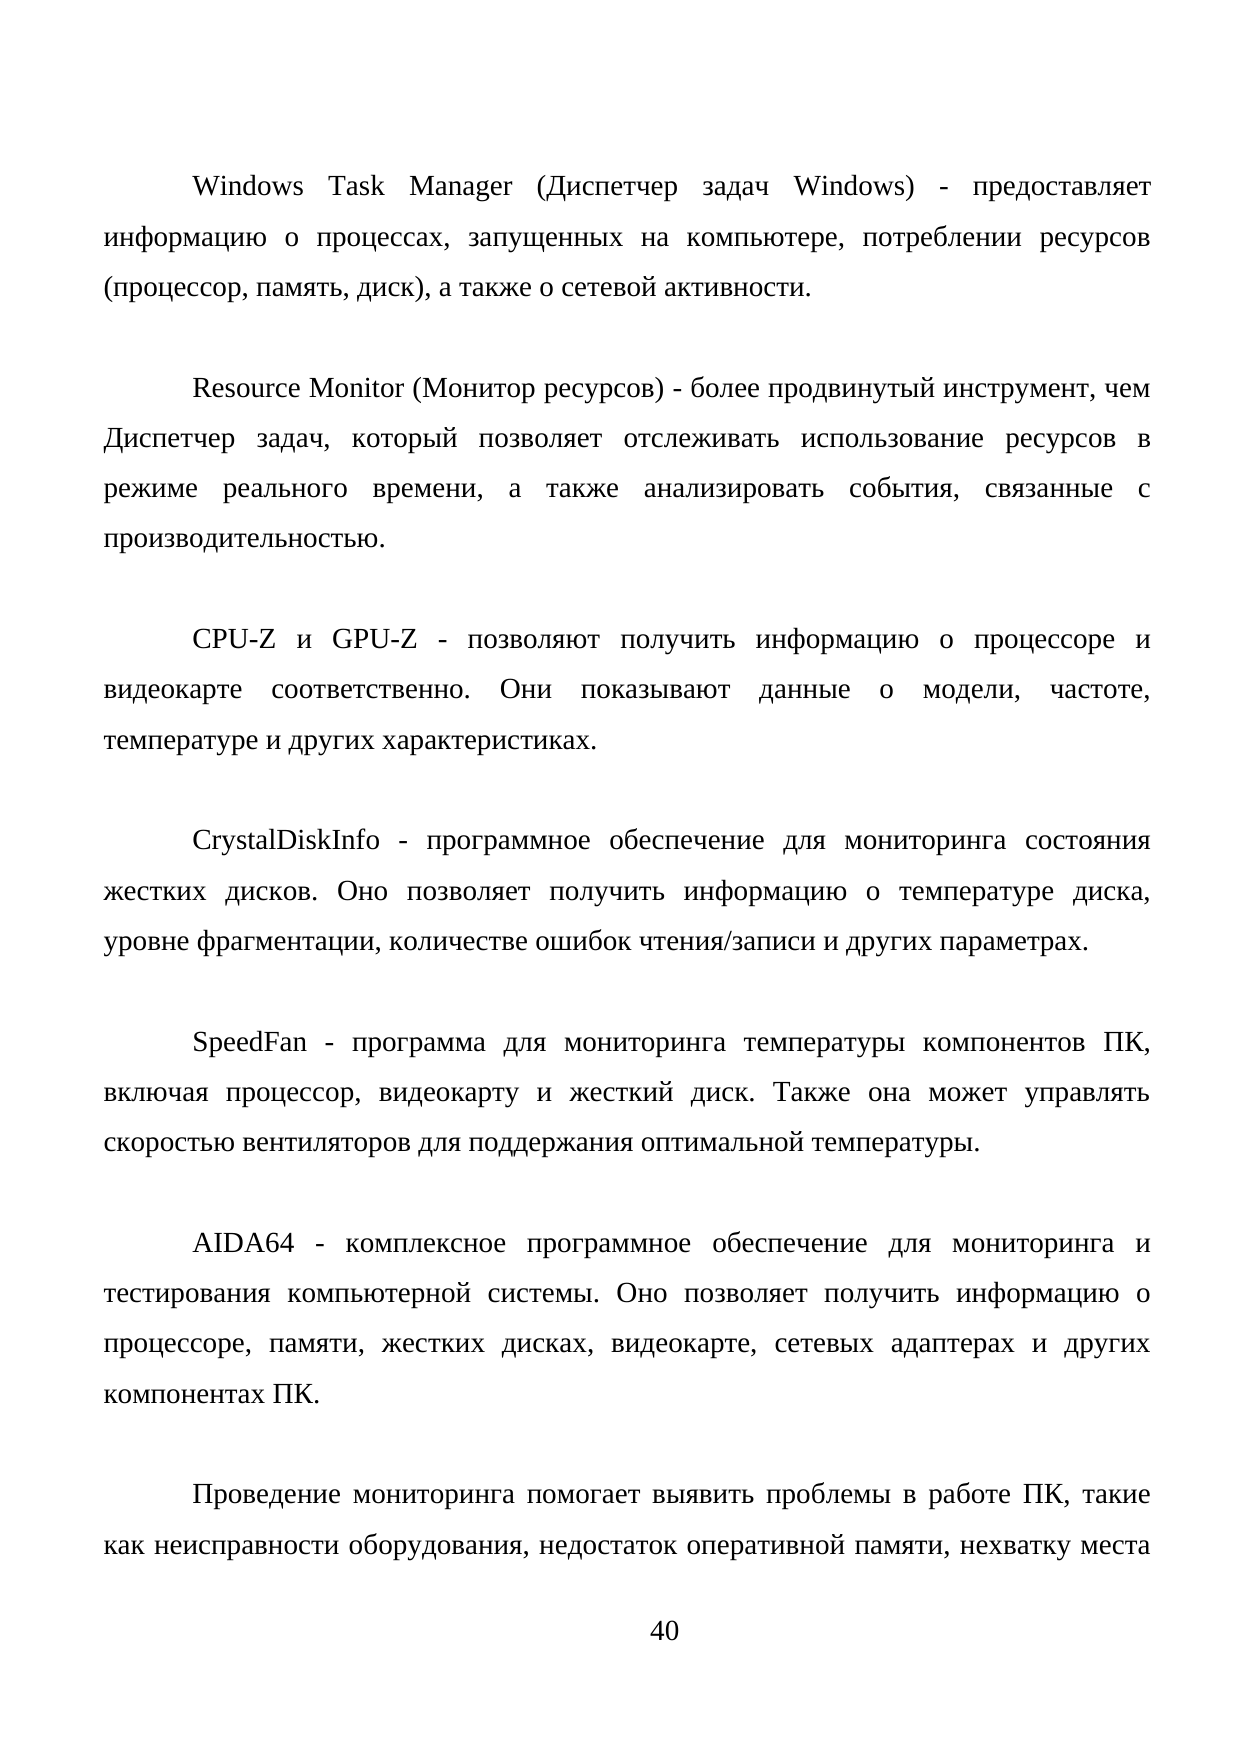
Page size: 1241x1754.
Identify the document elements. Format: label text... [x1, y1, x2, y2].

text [103, 1477, 1152, 1560]
text CPU-Z и GPU-Z - позволяют получить информацию о процессоре и видеокарте соответственно. Они показывают данные о модели, частоте, температуре и других характеристиках. [103, 621, 1152, 755]
text Windows Task Manager (Диспетчер задач Windows) - предоставляет информацию о процессах, запущенных на компьютере, потреблении ресурсов (процессор, память, диск), а также о сетевой активности. [103, 168, 1152, 303]
text Resource Monitor (Монитор ресурсов) - более продвинутый инструмент, чем Диспетчер задач, который позволяет отслеживать использование ресурсов в режиме реального времени, а также анализировать события, связанные с производительностью. [103, 370, 1152, 554]
text AIDA64 - комплексное программное обеспечение для мониторинга и тестирования компьютерной системы. Оно позволяет получить информацию о процессоре, памяти, жестких дисках, видеокарте, сетевых адаптерах и других компонентах ПК. [103, 1225, 1152, 1409]
text CrystalDiskInfo - программное обеспечение для мониторинга состояния жестких дисков. Оно позволяет получить информацию о температуре диска, уровне фрагментации, количестве ошибок чтения/записи и других параметрах. [103, 822, 1152, 957]
text SpeedFan - программа для мониторинга температуры компонентов ПК, включая процессор, видеокарту и жесткий диск. Также она может управлять скоростью вентиляторов для поддержания оптимальной температуры. [103, 1024, 1152, 1158]
